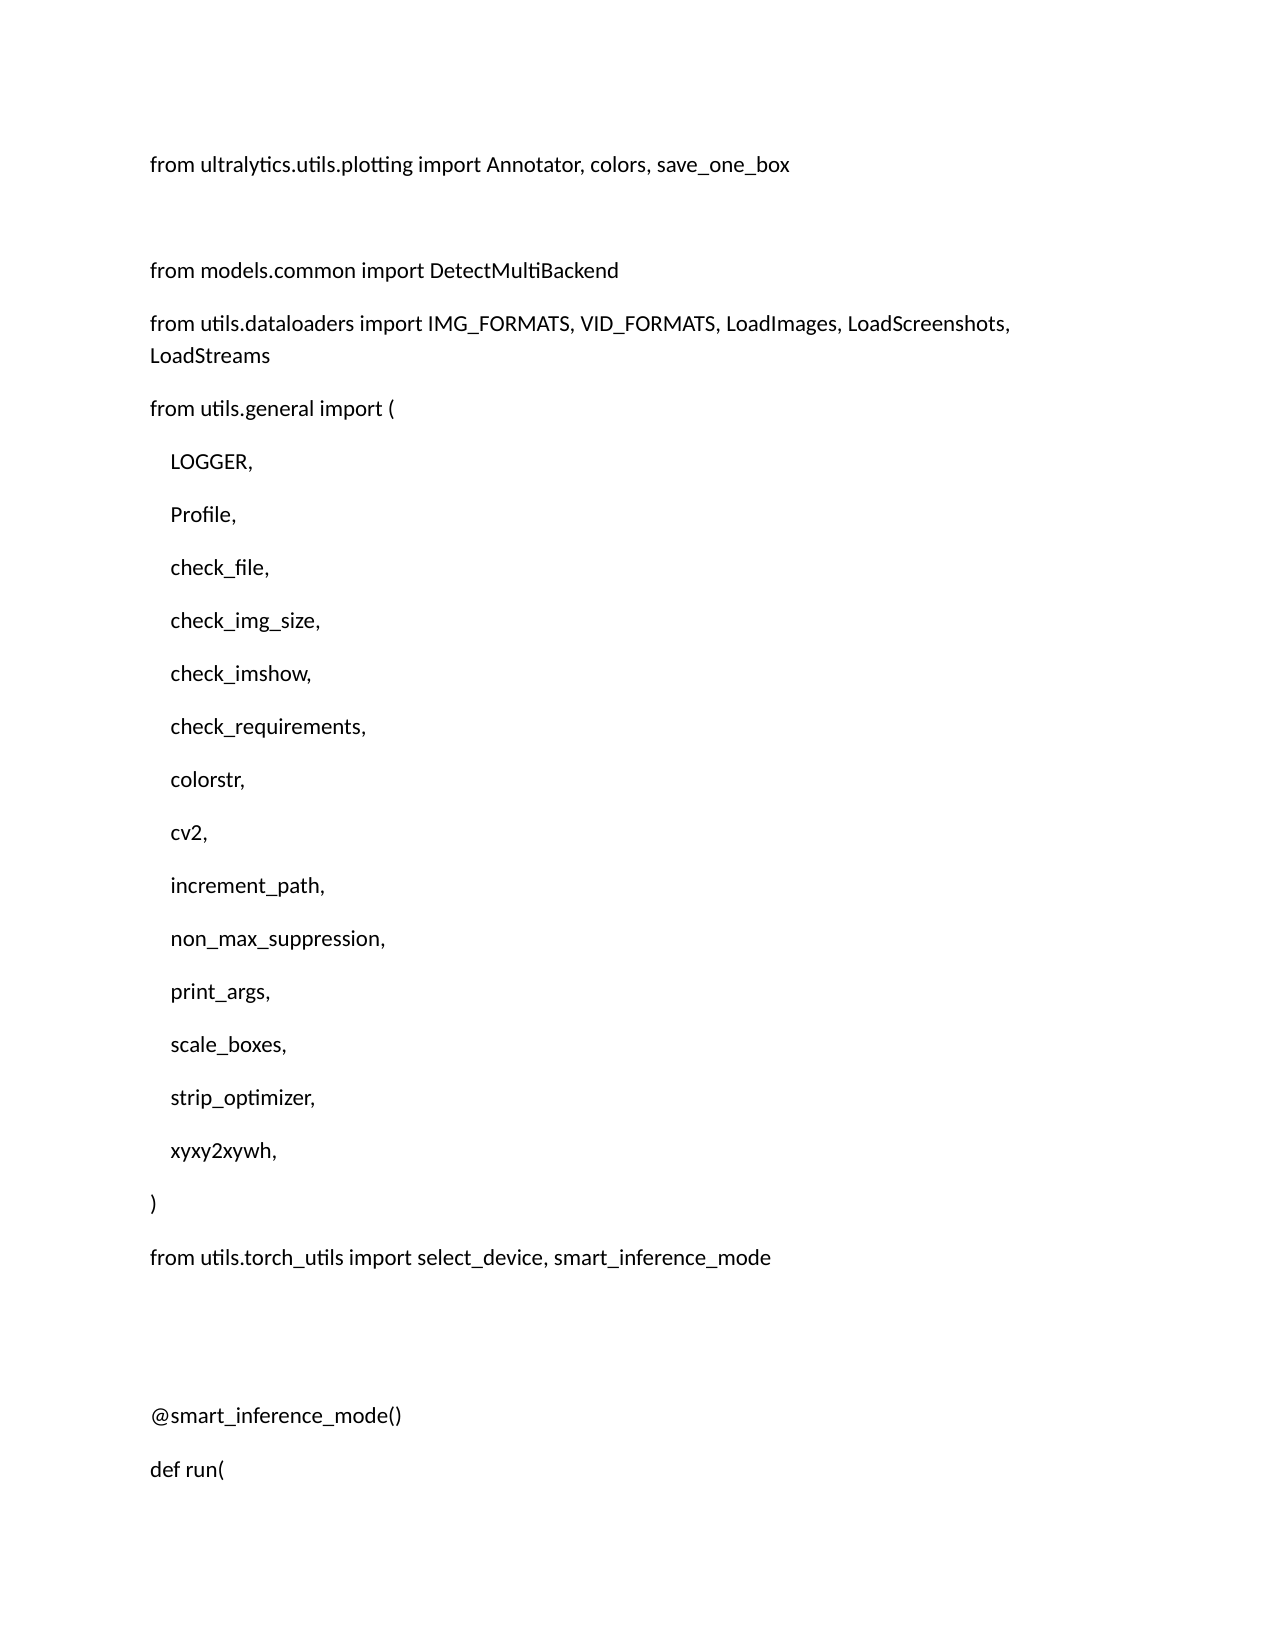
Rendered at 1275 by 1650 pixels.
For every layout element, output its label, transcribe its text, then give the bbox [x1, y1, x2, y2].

text cv2, [150, 818, 1125, 846]
text from utils.general import ( [150, 394, 1125, 422]
text check_img_size, [150, 606, 1125, 634]
text ) [150, 1189, 1125, 1218]
text from ultralytics.utils.plotting import Annotator, colors, save_one_box [150, 150, 1125, 178]
text check_file, [150, 553, 1125, 581]
text check_requirements, [150, 712, 1125, 740]
text scale_boxes, [150, 1031, 1125, 1058]
text from utils.torch_utils import select_device, smart_inference_mode [150, 1243, 1125, 1271]
text xyxy2xywh, [150, 1137, 1125, 1164]
text non_max_suppression, [150, 924, 1125, 952]
text LOGGER, [150, 447, 1125, 475]
text increment_path, [150, 871, 1125, 899]
text from utils.dataloaders import IMG_FORMATS, VID_FORMATS, LoadImages, LoadScreenshots, LoadStreams [150, 309, 1125, 369]
text check_imshow, [150, 659, 1125, 687]
text colorstr, [150, 765, 1125, 793]
text @smart_inference_mode() [150, 1402, 1125, 1430]
text strip_optimizer, [150, 1083, 1125, 1112]
text def run( [150, 1455, 1125, 1483]
text print_args, [150, 977, 1125, 1006]
text from models.common import DetectMultiBackend [150, 256, 1125, 284]
text Profile, [150, 500, 1125, 528]
